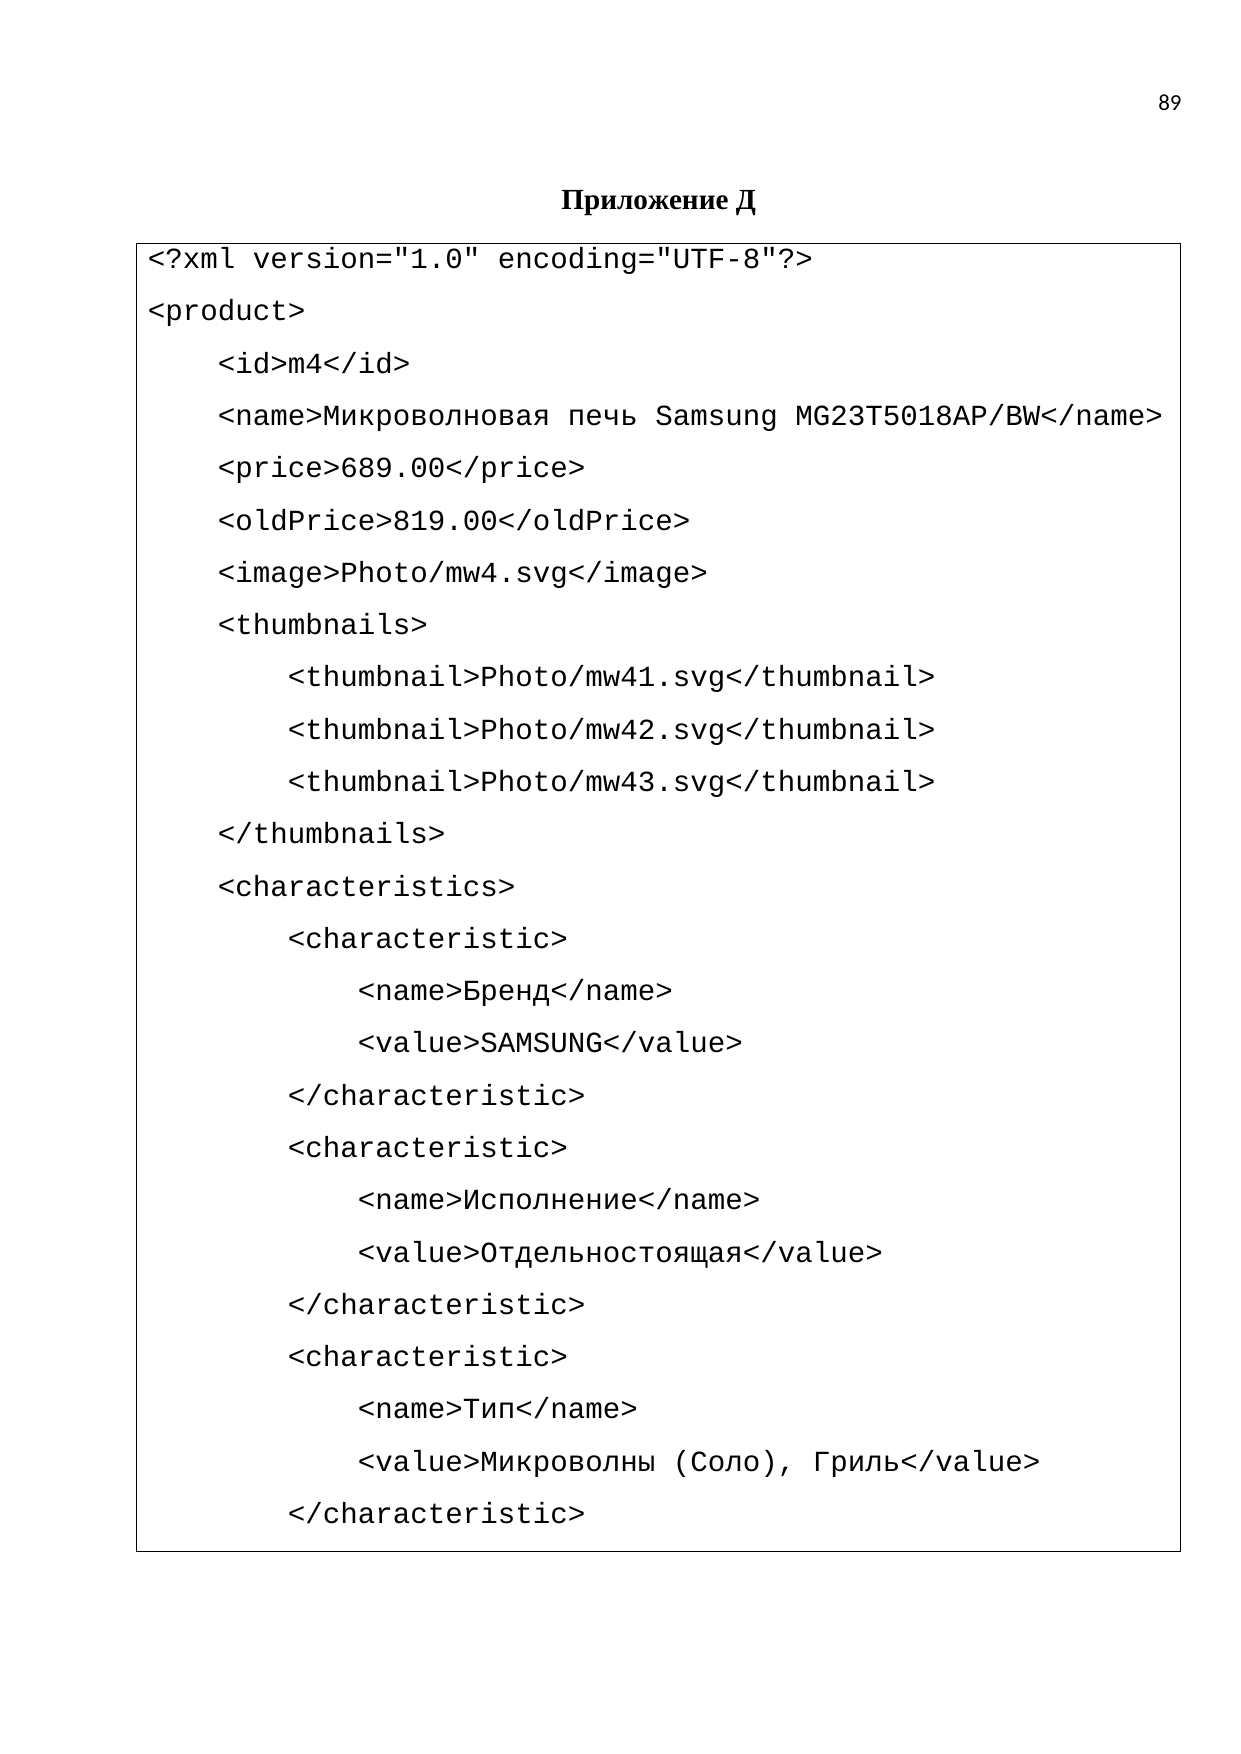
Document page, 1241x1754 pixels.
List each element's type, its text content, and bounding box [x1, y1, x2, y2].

subtitle Приложение Д [136, 182, 1181, 216]
